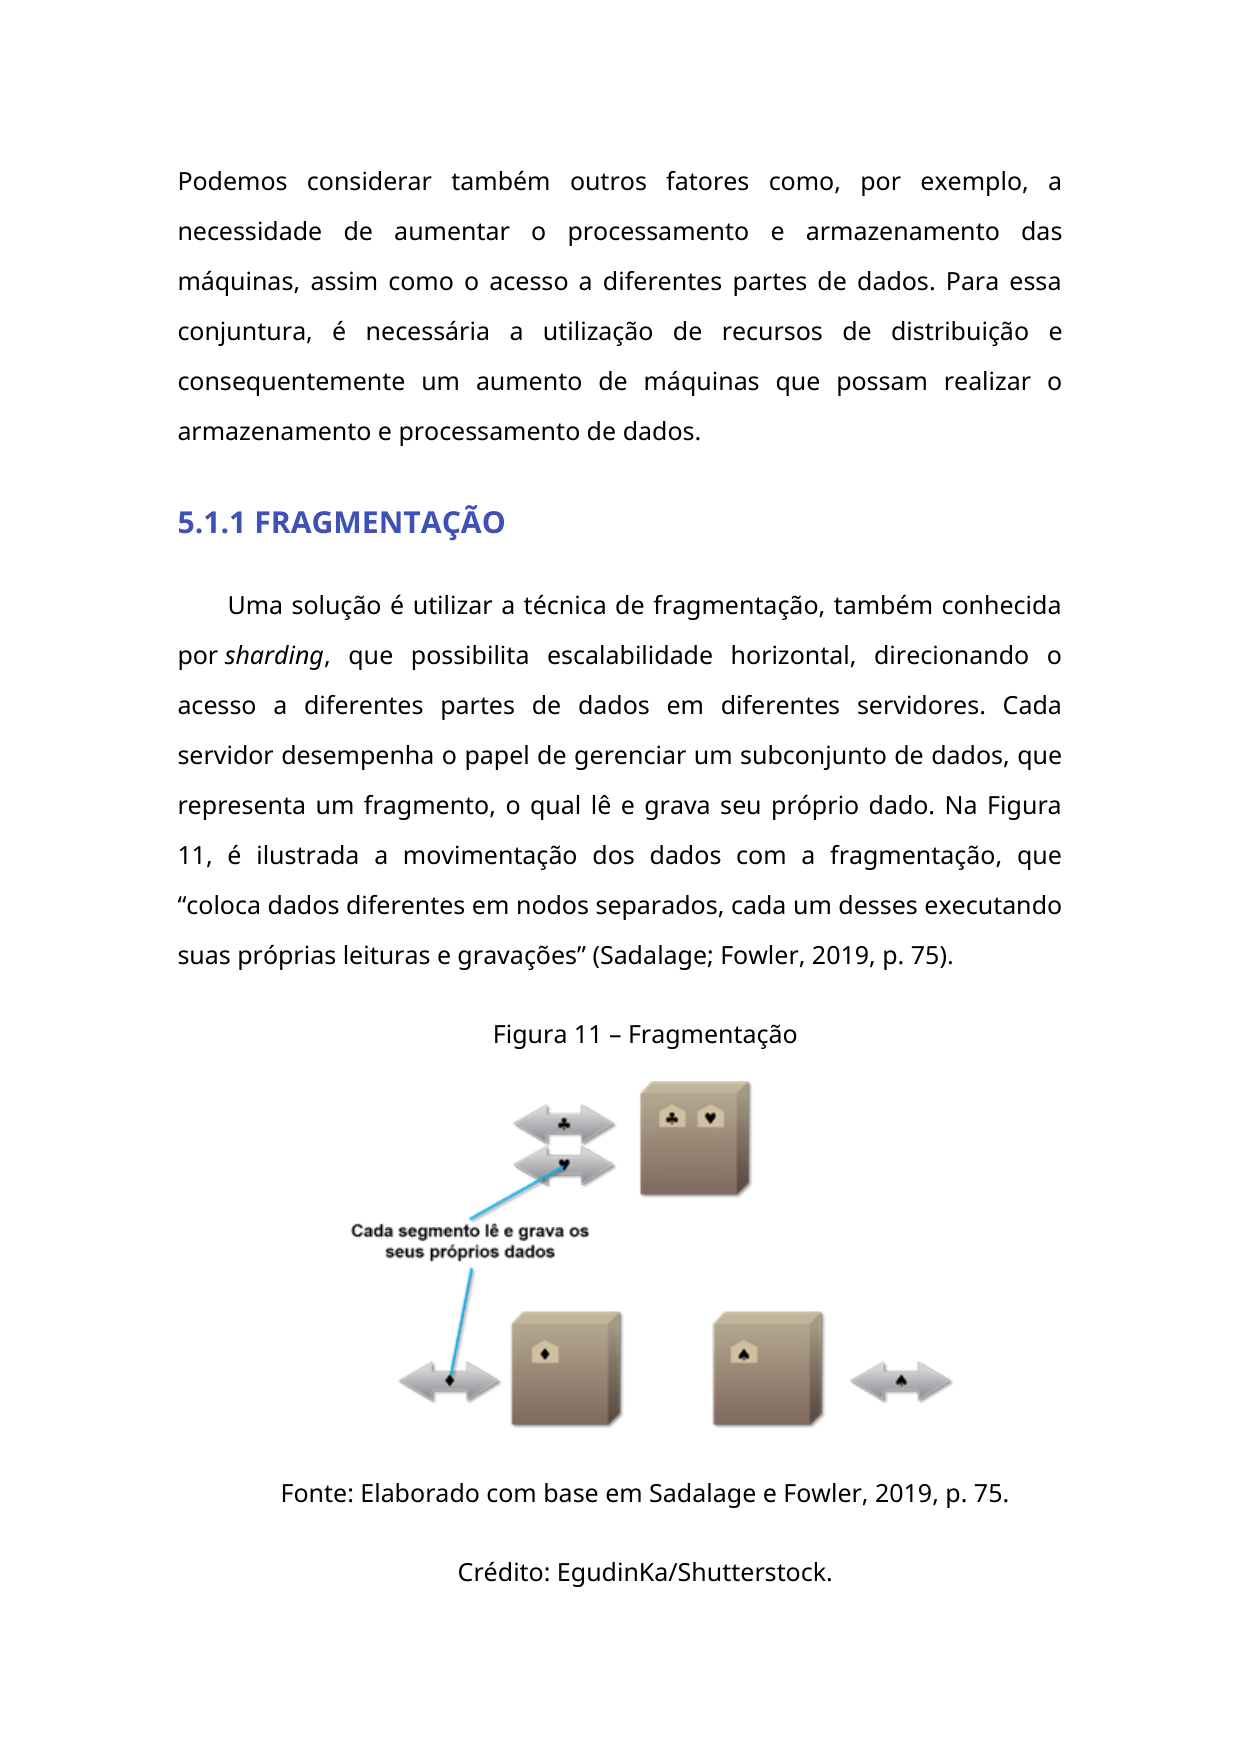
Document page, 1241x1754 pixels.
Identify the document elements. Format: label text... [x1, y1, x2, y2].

text Crédito: EgudinKa/Shutterstock. [177, 1538, 1063, 1588]
text Fonte: Elaborado com base em Sadalage e Fowler, 2019, p. 75. [177, 1459, 1063, 1509]
text 5.1.1 FRAGMENTAÇÃO [177, 498, 1063, 543]
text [177, 148, 1063, 448]
picture [334, 1080, 957, 1431]
text Figura 11 – Fragmentação [177, 1001, 1063, 1051]
text Uma solução é utilizar a técnica de fragmentação, também conhecida por sharding, que possibilita escalabilidade horizontal, direcionando o acesso a diferentes partes de dados em diferentes servidores. Cada servidor desempenha o papel de gerenciar um subconjunto de dados, que representa um fragmento, o qual lê e grava seu próprio dado. Na Figura 11, é ilustrada a movimentação dos dados com a fragmentação, que “coloca dados diferentes em nodos separados, cada um desses executando suas próprias leituras e gravações” (Sadalage; Fowler, 2019, p. 75). [177, 572, 1063, 972]
